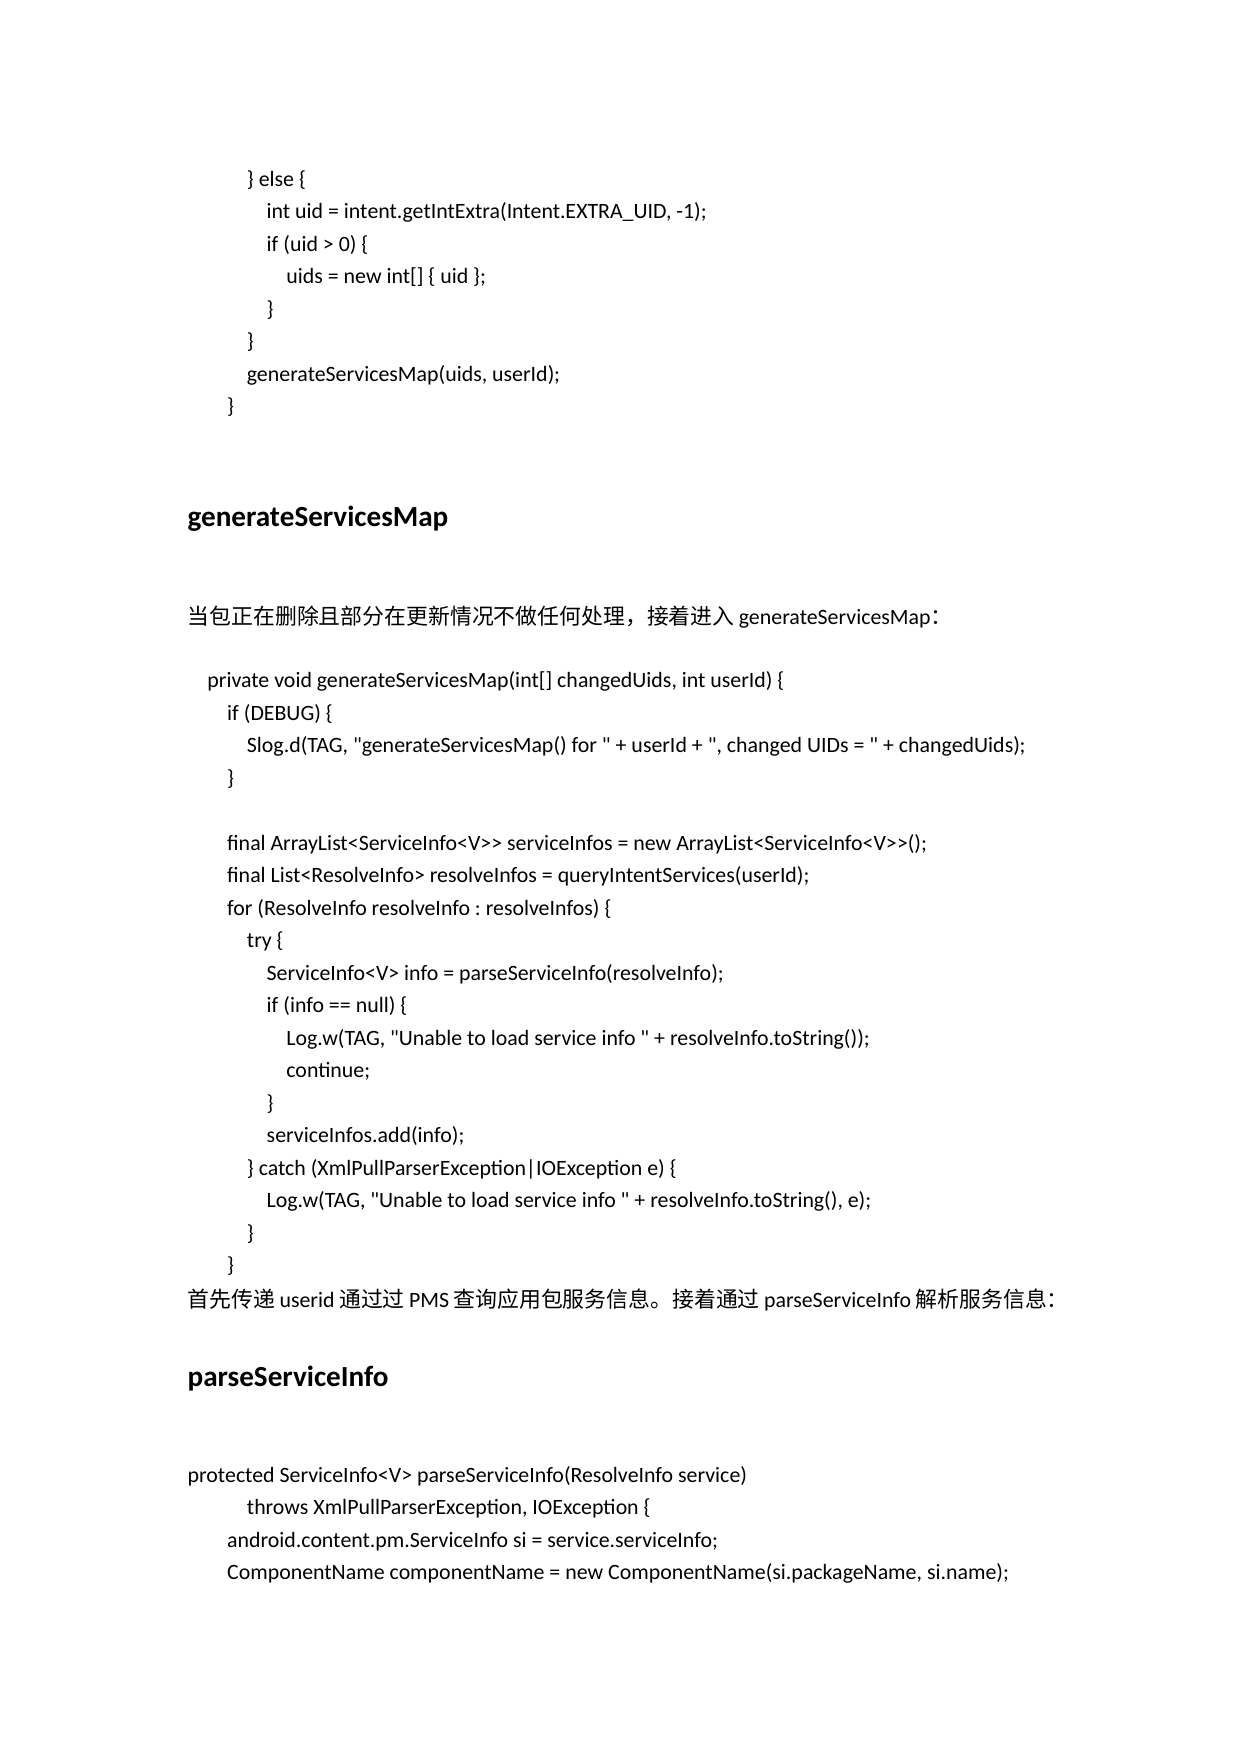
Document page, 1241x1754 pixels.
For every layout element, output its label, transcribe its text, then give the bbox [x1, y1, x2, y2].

text Log.w(TAG, "Unable to load service info " + resolveInfo.toString(), e); [187, 1184, 1053, 1216]
subtitle parseServiceInfo [187, 1343, 1053, 1408]
text if (info == null) { [187, 989, 1053, 1021]
text protected ServiceInfo<V> parseServiceInfo(ResolveInfo service) [187, 1458, 1053, 1491]
subtitle generateServicesMap [187, 484, 1053, 549]
text 当包正在删除且部分在更新情况不做任何处理，接着进入generateServicesMap： [187, 599, 1053, 631]
text continue; [187, 1054, 1053, 1086]
text 首先传递userid通过过PMS查询应用包服务信息。接着通过parseServiceInfo解析服务信息： [187, 1281, 1053, 1314]
text } [187, 1086, 1053, 1119]
text if (uid > 0) { [187, 227, 1053, 259]
text int uid = intent.getIntExtra(Intent.EXTRA_UID, -1); [187, 194, 1053, 227]
text } [187, 1249, 1053, 1281]
text for (ResolveInfo resolveInfo : resolveInfos) { [187, 891, 1053, 924]
text android.content.pm.ServiceInfo si = service.serviceInfo; [187, 1523, 1053, 1556]
text final ArrayList<ServiceInfo<V>> serviceInfos = new ArrayList<ServiceInfo<V>>(); [187, 826, 1053, 859]
text } catch (XmlPullParserException|IOException e) { [187, 1151, 1053, 1184]
text } [187, 324, 1053, 357]
text try { [187, 924, 1053, 956]
text final List<ResolveInfo> resolveInfos = queryIntentServices(userId); [187, 859, 1053, 891]
text if (DEBUG) { [187, 696, 1053, 729]
text ComponentName componentName = new ComponentName(si.packageName, si.name); [187, 1556, 1053, 1588]
text private void generateServicesMap(int[] changedUids, int userId) { [187, 664, 1053, 696]
text throws XmlPullParserException, IOException { [187, 1491, 1053, 1523]
text serviceInfos.add(info); [187, 1119, 1053, 1151]
text ServiceInfo<V> info = parseServiceInfo(resolveInfo); [187, 956, 1053, 989]
text } [187, 1216, 1053, 1249]
text Log.w(TAG, "Unable to load service info " + resolveInfo.toString()); [187, 1021, 1053, 1054]
text Slog.d(TAG, "generateServicesMap() for " + userId + ", changed UIDs = " + changedUids); [187, 729, 1053, 761]
text generateServicesMap(uids, userId); [187, 357, 1053, 389]
text } else { [187, 162, 1053, 194]
text } [187, 292, 1053, 324]
text } [187, 761, 1053, 794]
text } [187, 389, 1053, 422]
text uids = new int[] { uid }; [187, 259, 1053, 292]
